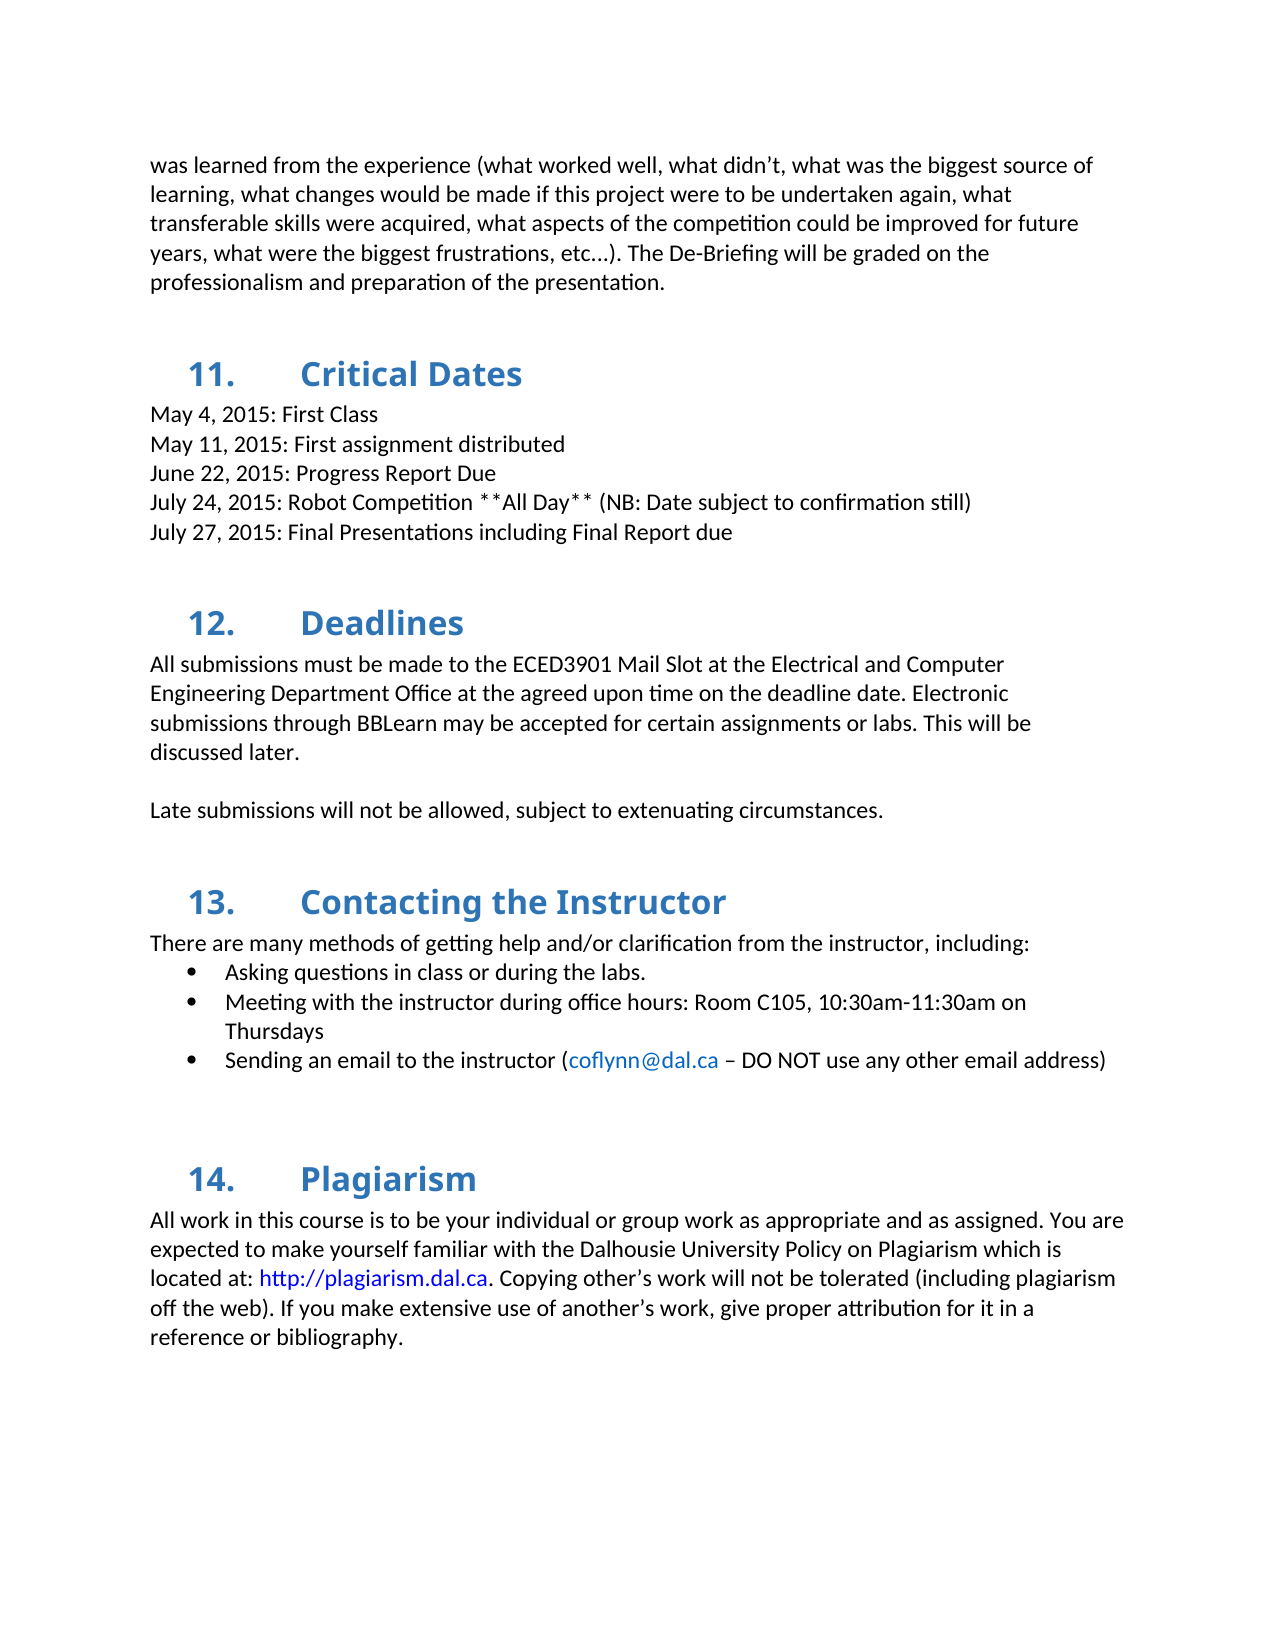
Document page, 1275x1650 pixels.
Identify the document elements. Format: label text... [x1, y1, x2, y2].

text There are many methods of getting help and/or clarification from the instructor, including: [150, 928, 1125, 957]
text July 24, 2015: Robot Competition **All Day** (NB: Date subject to confirmation still) [150, 487, 1125, 517]
text All submissions must be made to the ECED3901 Mail Slot at the Electrical and Computer Engineering Department Office at the agreed upon time on the deadline date. Electronic submissions through BBLearn may be accepted for certain assignments or labs. This will be discussed later. [150, 649, 1125, 766]
subtitle Plagiarism [187, 1156, 1125, 1201]
text Late submissions will not be allowed, subject to extenuating circumstances. [150, 796, 1125, 825]
list Sending an email to the instructor (coflynn@dal.ca – DO NOT use any other email address) [187, 1045, 1125, 1074]
text June 22, 2015: Progress Report Due [150, 458, 1125, 487]
text May 11, 2015: First assignment distributed [150, 429, 1125, 458]
text May 4, 2015: First Class [150, 399, 1125, 429]
text July 27, 2015: Final Presentations including Final Report due [150, 517, 1125, 546]
subtitle Contacting the Instructor [187, 879, 1125, 924]
list Asking questions in class or during the labs. [187, 957, 1125, 987]
text All work in this course is to be your individual or group work as appropriate and as assigned. You are expected to make yourself familiar with the Dalhousie University Policy on Plagiarism which is located at: http://plagiarism.dal.ca. Copying other’s work will not be tolerated (including plagiarism off the web). If you make extensive use of another’s work, give proper attribution for it in a reference or bibliography. [150, 1205, 1125, 1351]
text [150, 150, 1125, 296]
subtitle Critical Dates [187, 351, 1125, 396]
list Meeting with the instructor during office hours: Room C105, 10:30am-11:30am on Thursdays [187, 987, 1125, 1045]
subtitle Deadlines [187, 600, 1125, 646]
